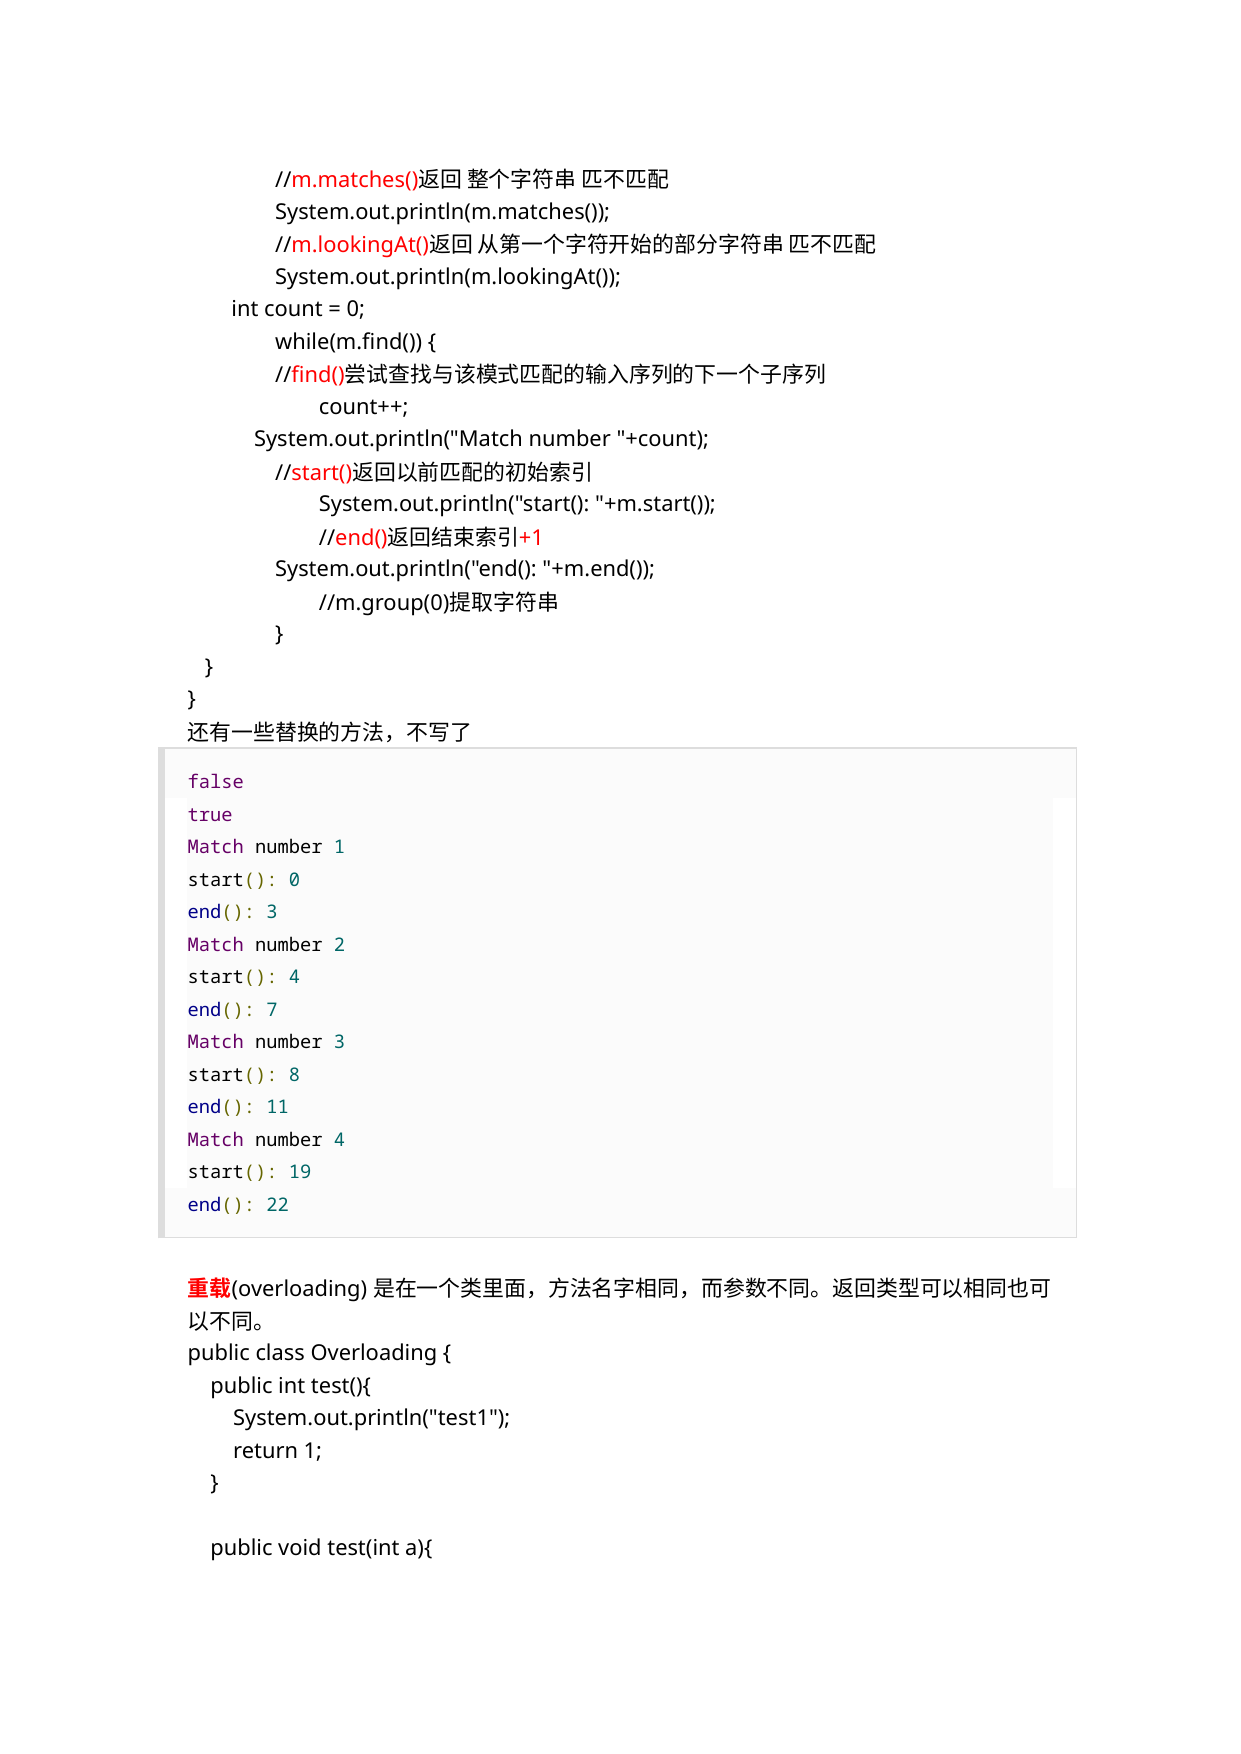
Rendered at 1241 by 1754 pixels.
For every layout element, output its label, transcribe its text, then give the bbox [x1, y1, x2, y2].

text } [187, 649, 1053, 682]
text public int test(){ [187, 1368, 1053, 1401]
text Match number 4 [187, 1123, 1053, 1155]
text end(): 3 [187, 895, 1053, 928]
text //start()返回以前匹配的初始索引 [187, 454, 1053, 487]
text end(): 11 [187, 1090, 1053, 1123]
text } [187, 1466, 1053, 1498]
text //m.matches()返回 整个字符串 匹不匹配 [231, 162, 1053, 194]
text System.out.println("Match number "+count); [187, 422, 1053, 454]
text 还有一些替换的方法，不写了 [187, 714, 1053, 747]
text System.out.println(m.matches()); [231, 194, 1053, 227]
text while(m.find()) { [231, 324, 1053, 357]
text start(): 0 [187, 863, 1053, 895]
text public void test(int a){ [187, 1531, 1053, 1563]
text } [187, 682, 1053, 714]
text false [165, 749, 1076, 798]
text end(): 22 [165, 1169, 1076, 1237]
text 重载(overloading) 是在一个类里面，方法名字相同，而参数不同。返回类型可以相同也可以不同。 [187, 1271, 1053, 1336]
text Match number 3 [187, 1025, 1053, 1058]
text return 1; [187, 1433, 1053, 1466]
text //m.lookingAt()返回 从第一个字符开始的部分字符串 匹不匹配 [231, 227, 1053, 259]
text start(): 4 [187, 960, 1053, 993]
text } [187, 617, 1053, 649]
text System.out.println("test1"); [187, 1401, 1053, 1433]
text start(): 8 [187, 1058, 1053, 1090]
text true [187, 798, 1053, 830]
text Match number 1 [187, 830, 1053, 863]
text System.out.println("end(): "+m.end()); [187, 552, 1053, 584]
text //m.group(0)提取字符串 [275, 584, 1053, 617]
text end(): 7 [187, 993, 1053, 1025]
text int count = 0; [187, 292, 1053, 324]
text //end()返回结束索引+1 [187, 519, 1053, 552]
text //find()尝试查找与该模式匹配的输入序列的下一个子序列 [231, 357, 1053, 389]
text Match number 2 [187, 928, 1053, 960]
text public class Overloading { [187, 1336, 1053, 1368]
text count++; [275, 389, 1053, 422]
text System.out.println("start(): "+m.start()); [275, 487, 1053, 519]
text System.out.println(m.lookingAt()); [231, 259, 1053, 292]
text start(): 19 [187, 1155, 1053, 1169]
